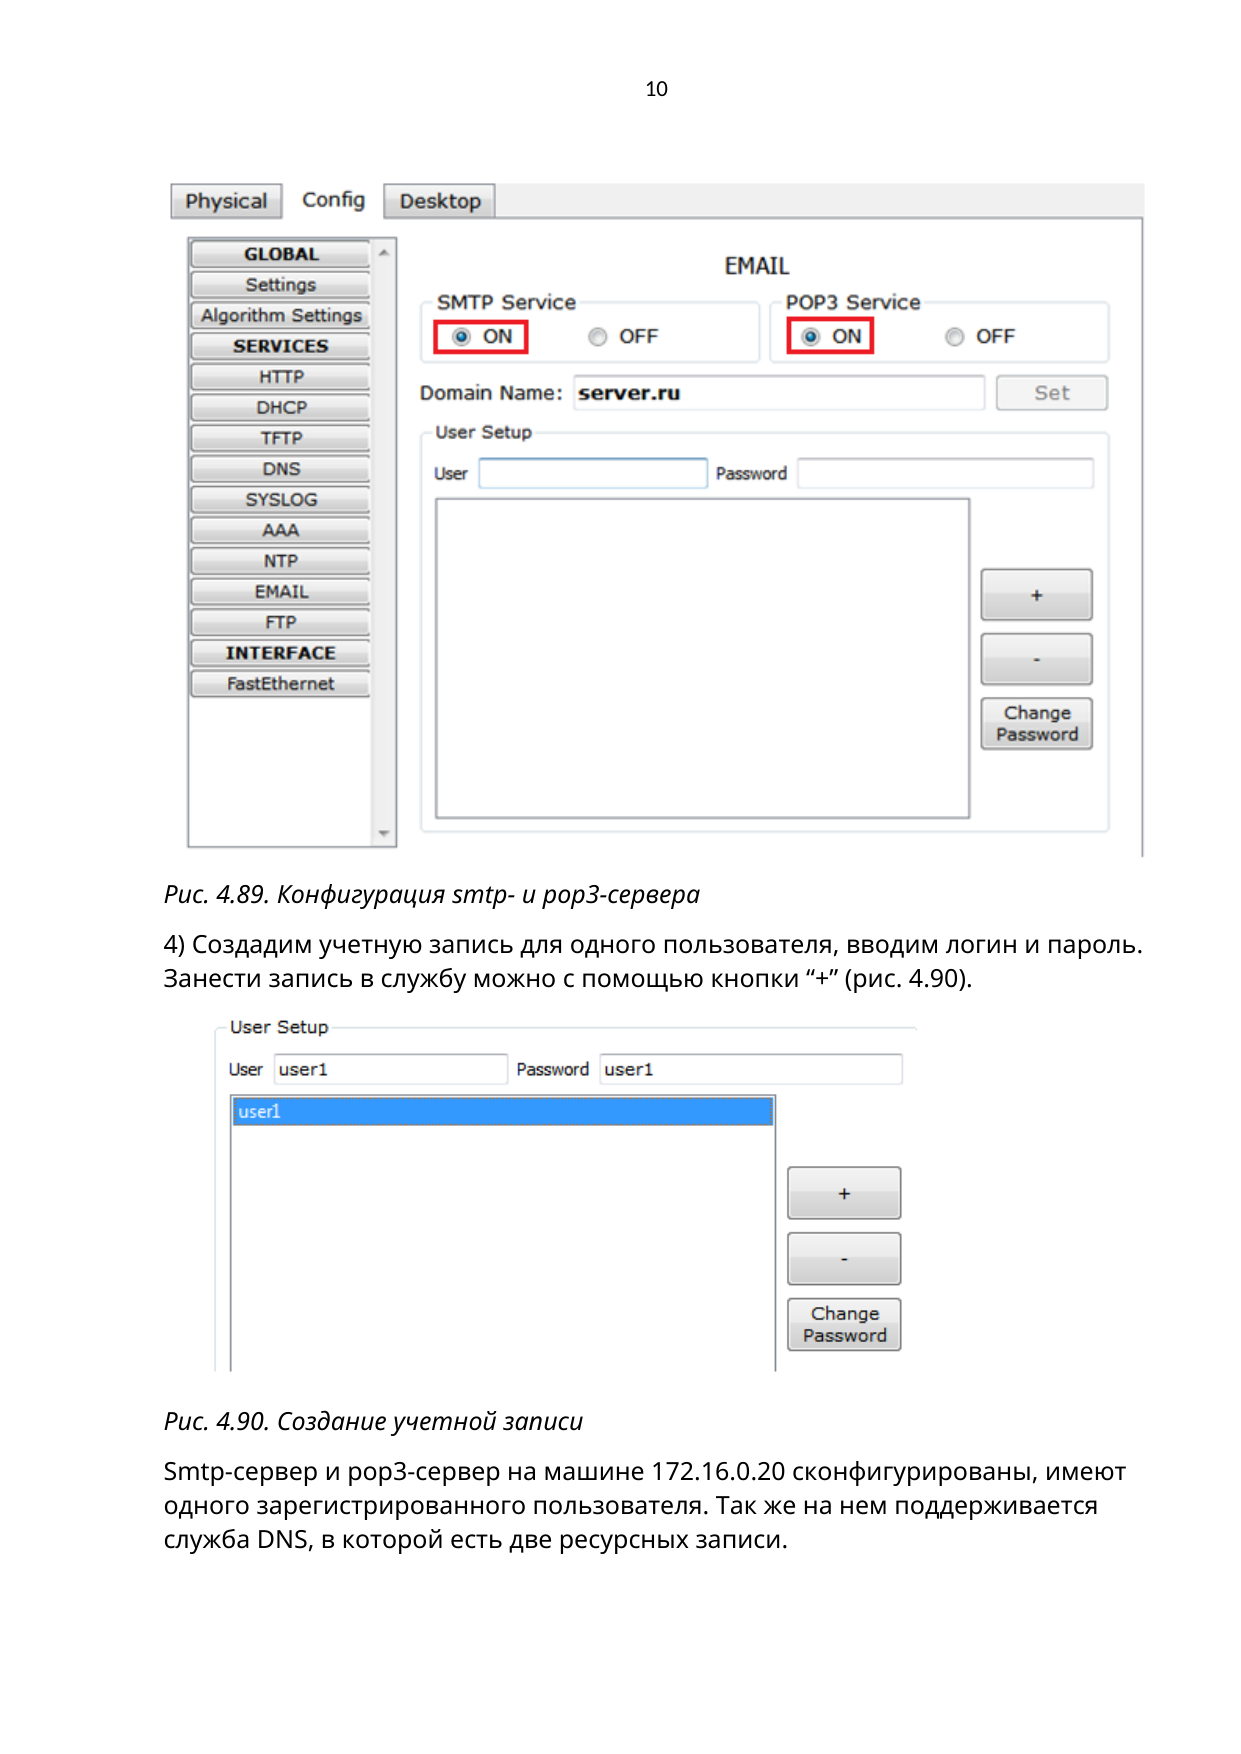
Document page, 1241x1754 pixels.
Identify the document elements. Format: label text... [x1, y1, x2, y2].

text Рис. 4.90. Создание учетной записи [163, 1404, 1149, 1438]
text Smtp-сервер и pop3-сервер на машине 172.16.0.20 сконфигурированы, имеют одного зарегистрированного пользователя. Так же на нем поддерживается служба DNS, в которой есть две ресурсных записи. [163, 1454, 1149, 1556]
text 4) Создадим учетную запись для одного пользователя, вводим логин и пароль. Занести запись в службу можно с помощью кнопки “+” (рис. 4.90). [163, 927, 1149, 995]
picture [213, 1010, 919, 1389]
text Рис. 4.89. Конфигурация smtp- и pop3-сервера [163, 877, 1149, 911]
picture [163, 180, 1145, 862]
